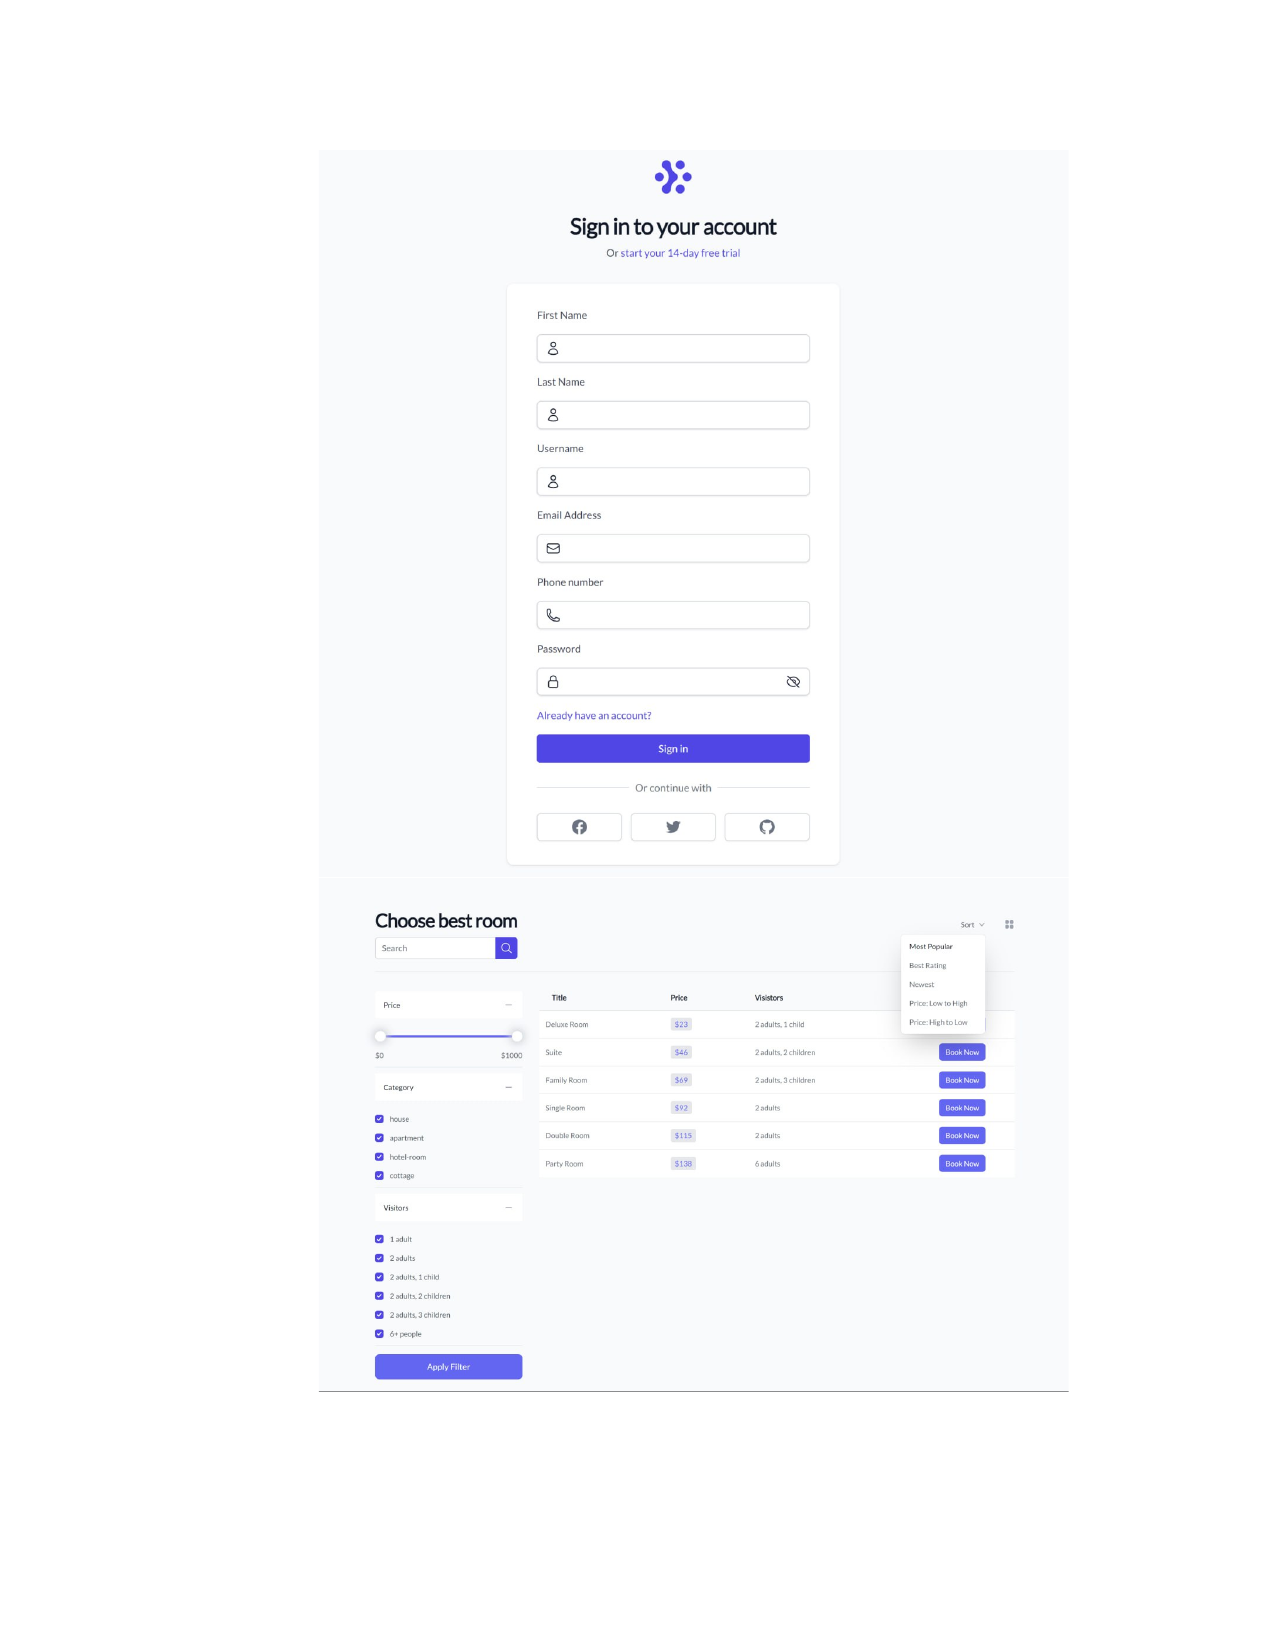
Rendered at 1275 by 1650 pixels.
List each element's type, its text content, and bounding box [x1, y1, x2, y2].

list Сторінки застосунку [262, 150, 1125, 1391]
